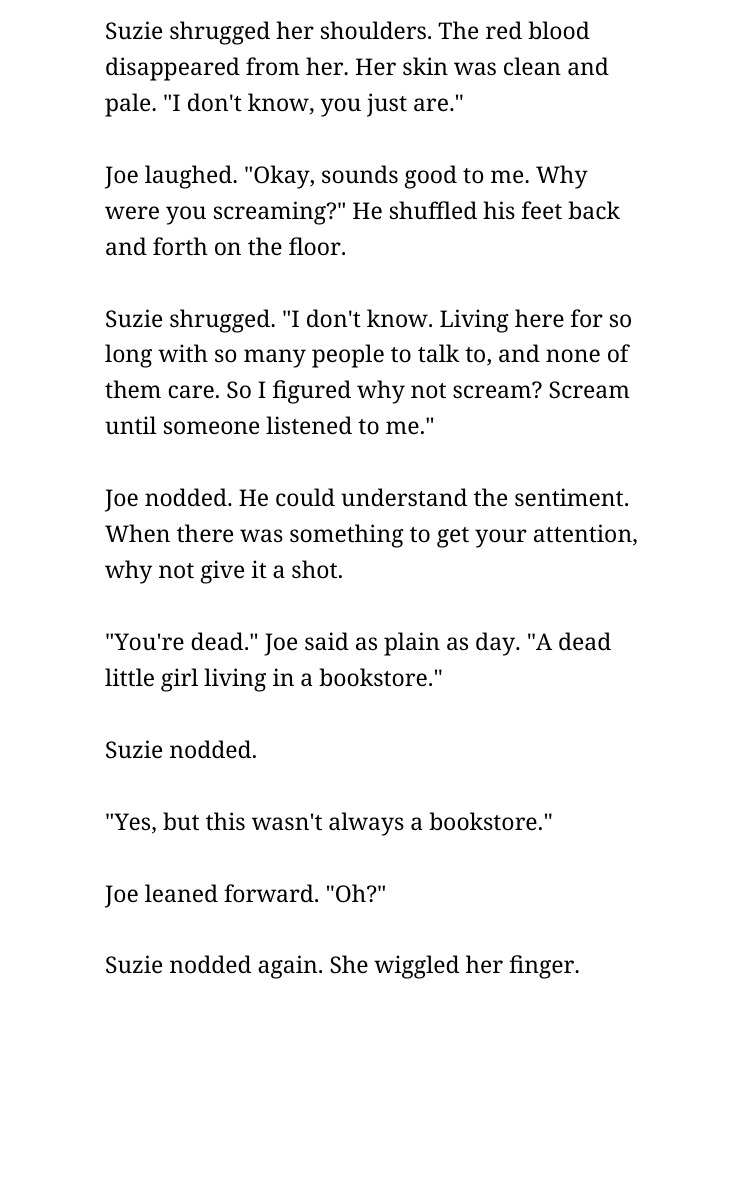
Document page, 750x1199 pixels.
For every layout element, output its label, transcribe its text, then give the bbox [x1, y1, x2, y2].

text "You're dead." Joe said as plain as day. "A dead little girl living in a bookstore." [105, 626, 645, 693]
text Suzie nodded again. She wiggled her finger. [105, 949, 645, 981]
text Suzie shrugged her shoulders. The red blood disappeared from her. Her skin was clean and pale. "I don't know, you just are." [105, 15, 645, 118]
text Joe laughed. "Okay, sounds good to me. Why were you screaming?" He shuffled his feet back and forth on the floor. [105, 159, 645, 262]
text Suzie nodded. [105, 734, 645, 765]
text Joe leaned forward. "Oh?" [105, 877, 645, 909]
text Joe nodded. He could understand the sentiment. When there was something to get your attention, why not give it a shot. [105, 482, 645, 585]
text "Yes, but this wasn't always a bookstore." [105, 806, 645, 837]
text Suzie shrugged. "I don't know. Living here for so long with so many people to talk to, and none of them care. So I figured why not scream? Scream until someone listened to me." [105, 302, 645, 442]
